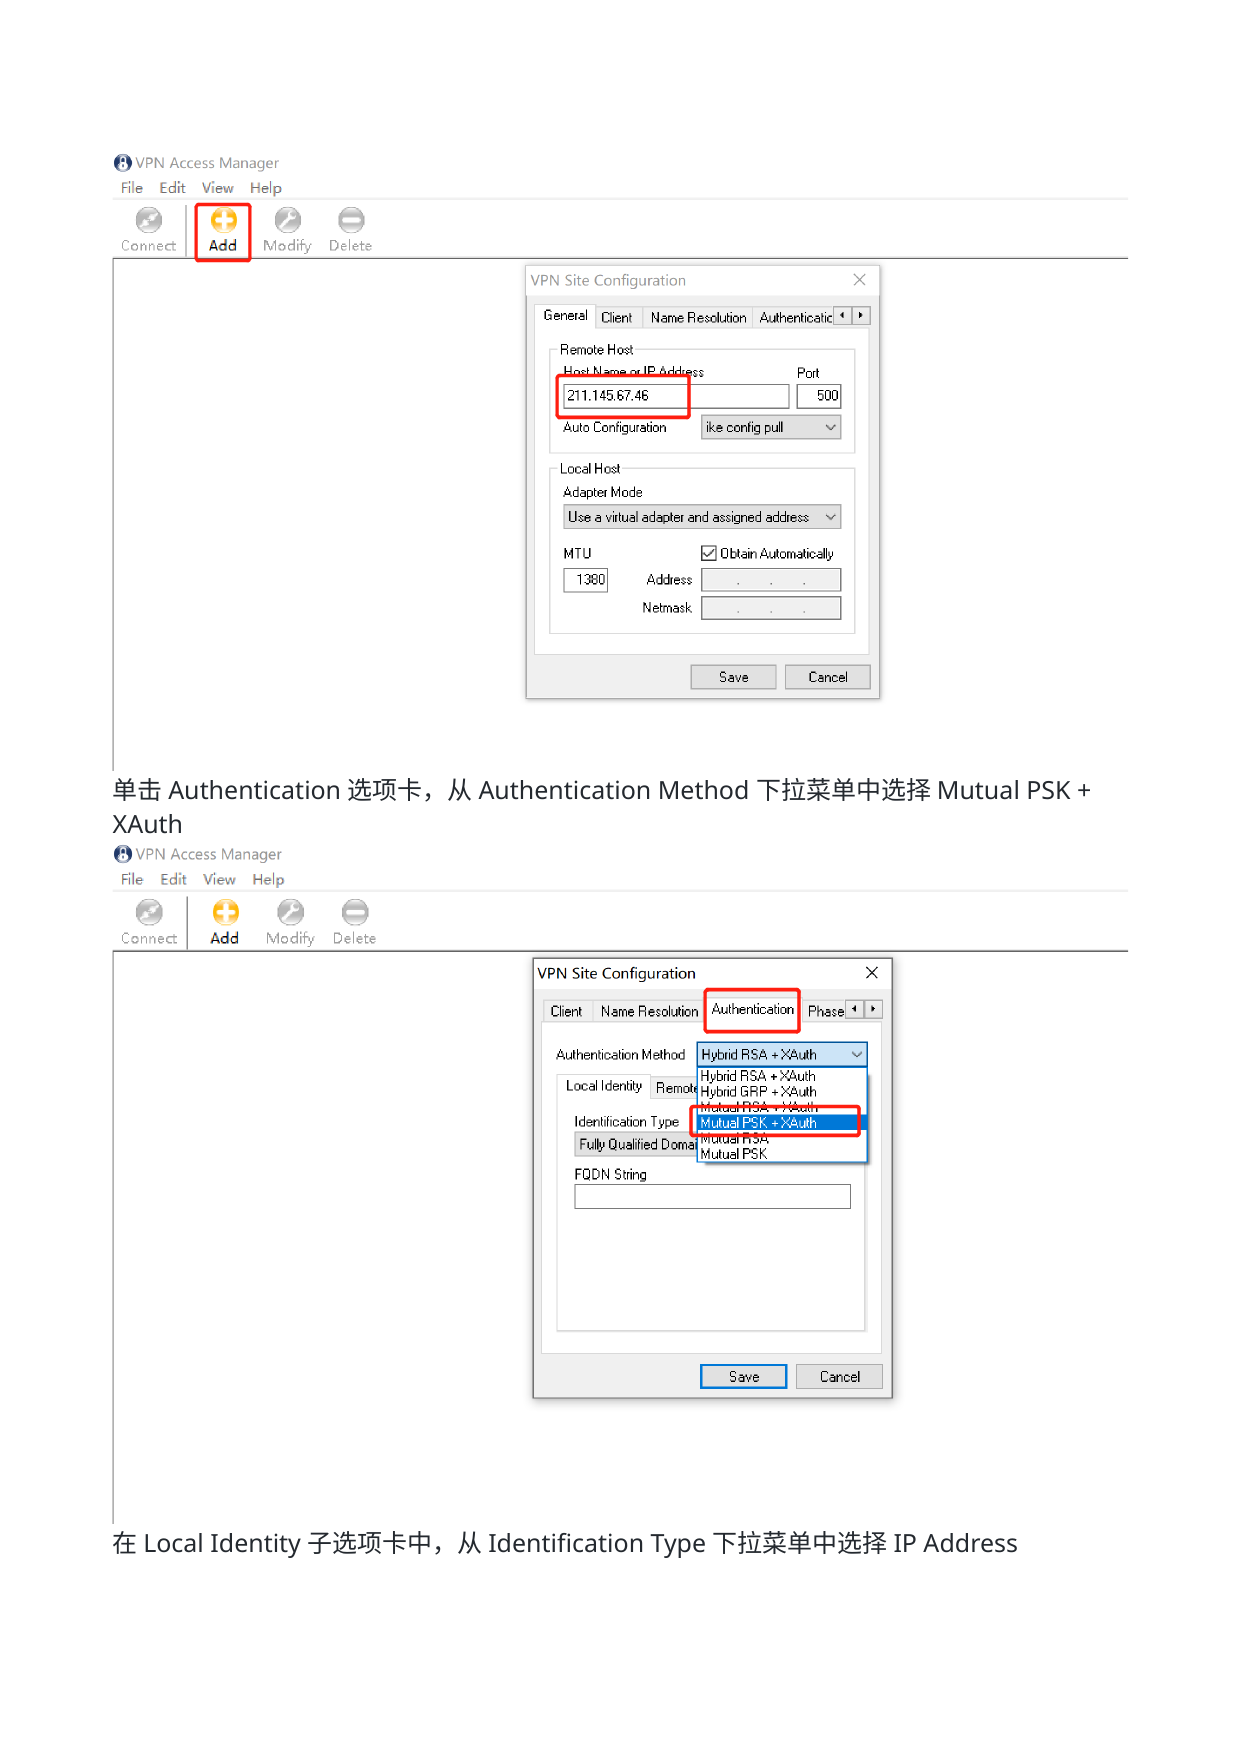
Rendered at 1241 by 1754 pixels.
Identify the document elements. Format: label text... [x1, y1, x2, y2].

text 在 Local Identity 子选项卡中，从 Identification Type 下拉菜单中选择 IP Address [112, 1524, 1128, 1560]
picture [112, 150, 1129, 771]
picture [112, 840, 1129, 1524]
text 单击 Authentication 选项卡，从 Authentication Method 下拉菜单中选择 Mutual PSK + XAuth [112, 771, 1128, 840]
